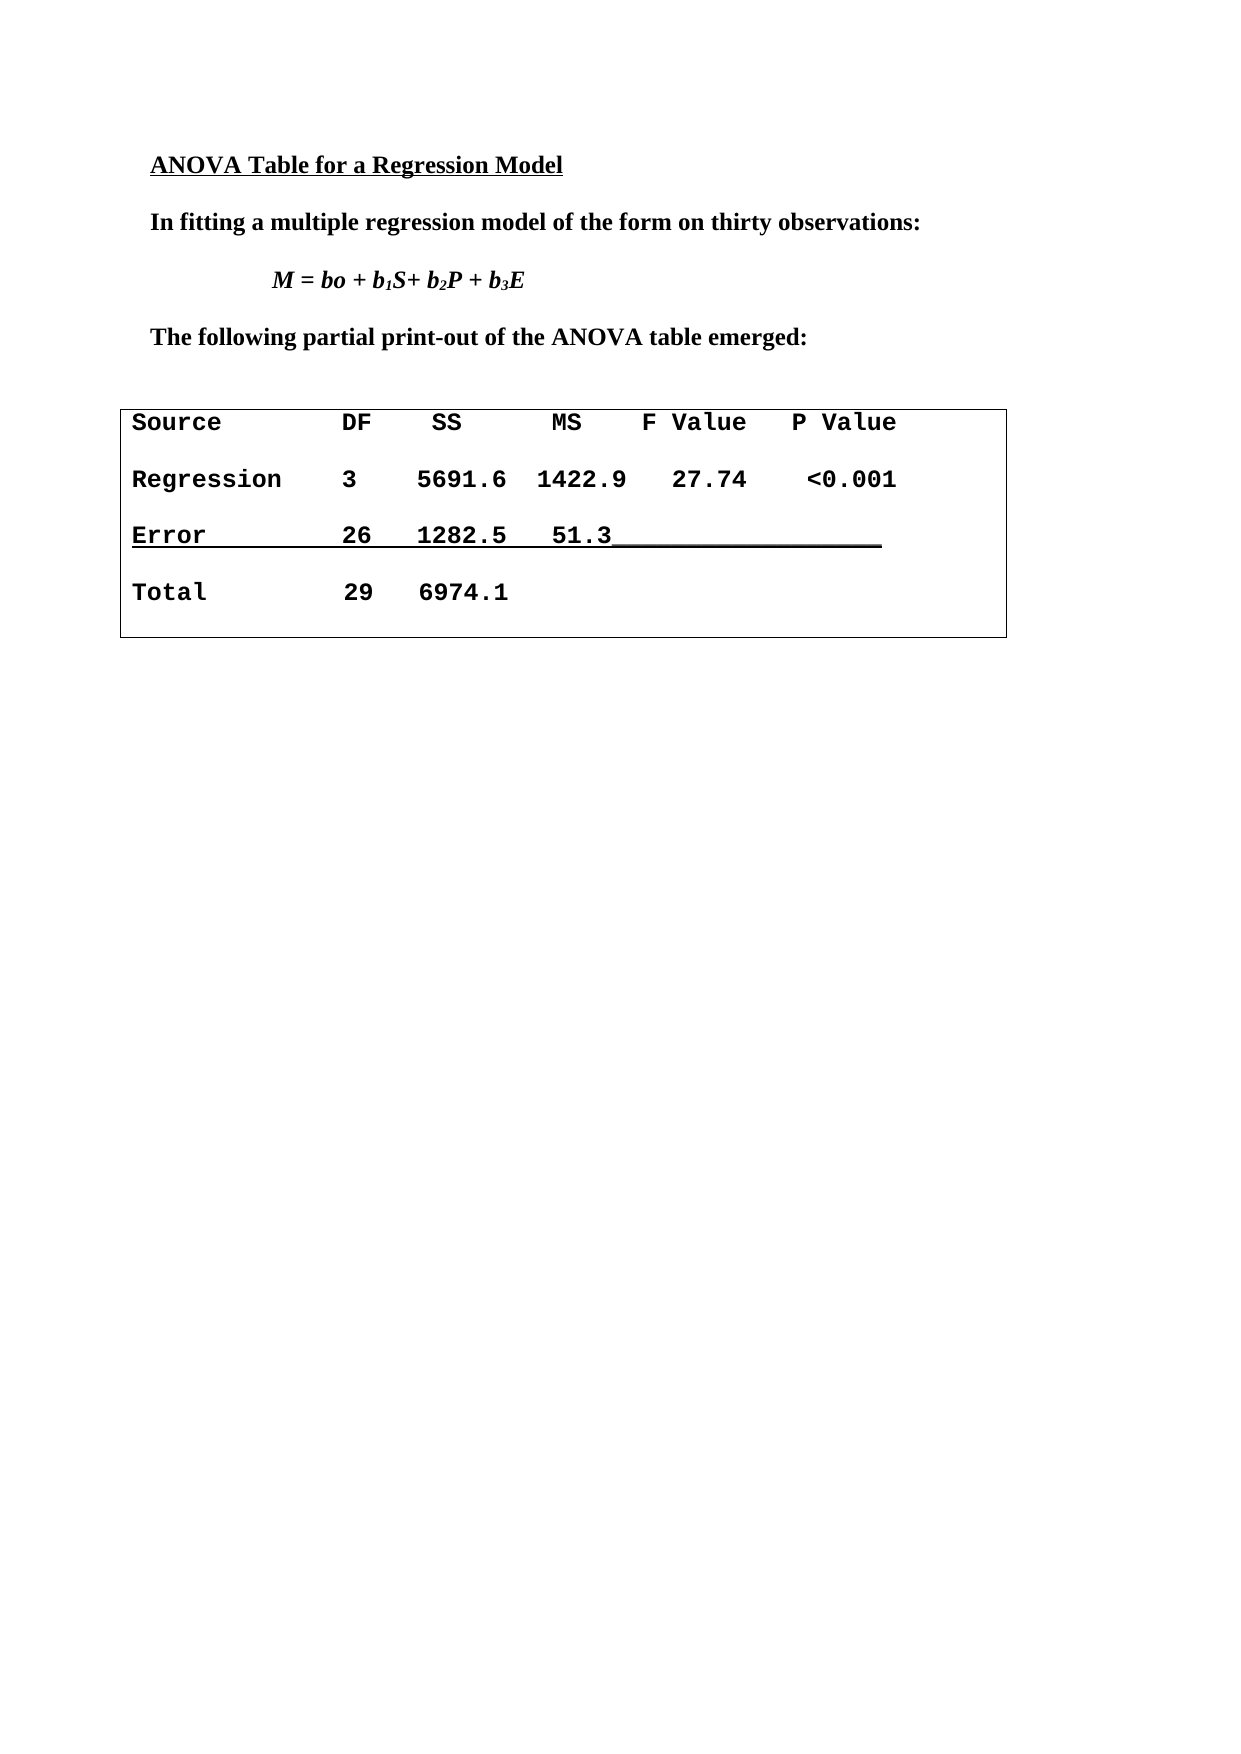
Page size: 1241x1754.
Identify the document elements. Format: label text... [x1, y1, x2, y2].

text ANOVA Table for a Regression Model [150, 150, 1006, 179]
text The following partial print-out of the ANOVA table emerged: [150, 322, 1006, 351]
text M = bo + b1S+ b2P + b3E [150, 265, 1006, 294]
text In fitting a multiple regression model of the form on thirty observations: [150, 207, 1006, 236]
table_header Source DF SS MS F Value P Value Regression 3 5691.6 1422.9 27.74 <0.001 Error 26 1282.5 51.3__________________ Total 29 6974.1 [121, 410, 1006, 637]
